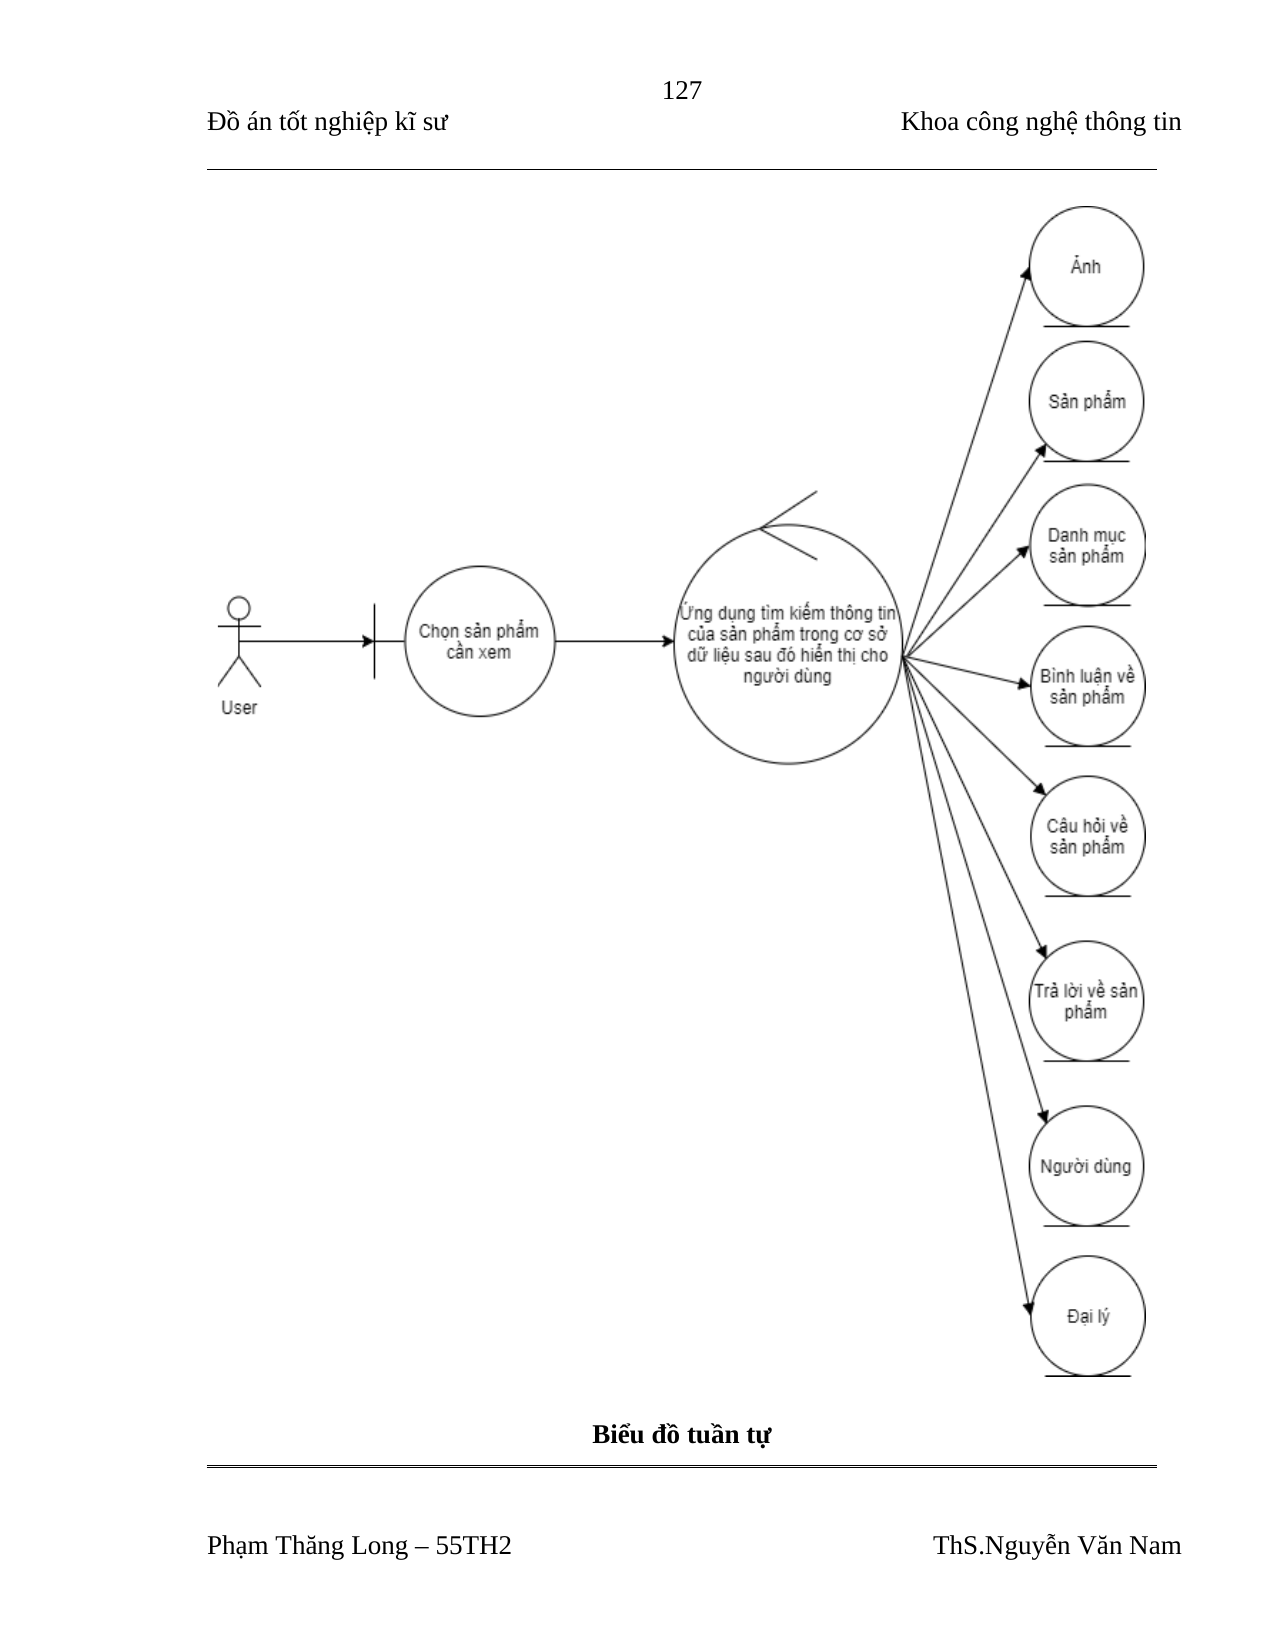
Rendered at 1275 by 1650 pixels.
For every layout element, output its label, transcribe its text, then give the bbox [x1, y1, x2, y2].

picture [217, 206, 1146, 1377]
list Biểu đồ tuần tự [207, 1418, 1157, 1449]
